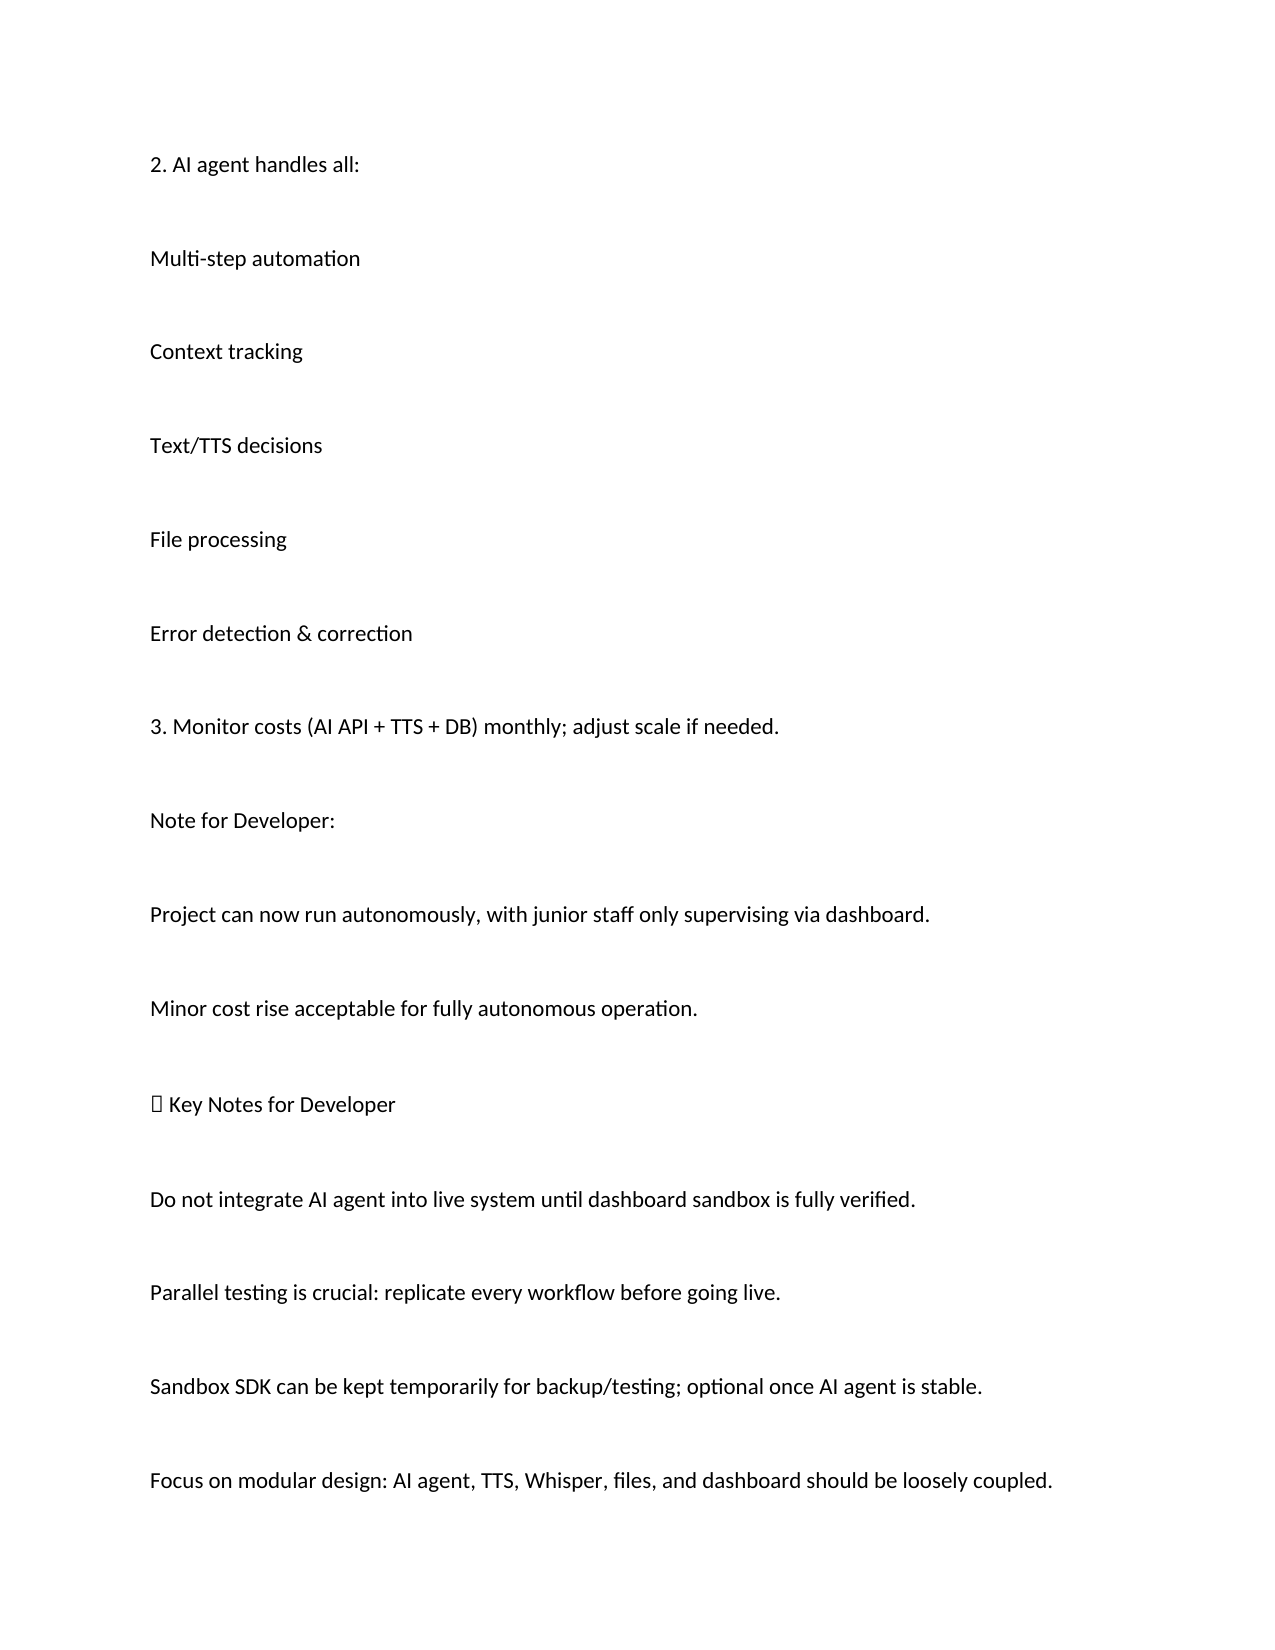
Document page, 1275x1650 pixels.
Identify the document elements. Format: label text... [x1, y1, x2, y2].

text 3. Monitor costs (AI API + TTS + DB) monthly; adjust scale if needed. [150, 712, 1125, 741]
text Sandbox SDK can be kept temporarily for backup/testing; optional once AI agent is stable. [150, 1372, 1125, 1400]
text Multi-step automation [150, 244, 1125, 272]
text Text/TTS decisions [150, 431, 1125, 459]
text File processing [150, 525, 1125, 553]
text 💡 Key Notes for Developer [150, 1087, 1125, 1119]
text Minor cost rise acceptable for fully autonomous operation. [150, 994, 1125, 1022]
text Error detection & correction [150, 619, 1125, 647]
text 2. AI agent handles all: [150, 150, 1125, 178]
text Do not integrate AI agent into live system until dashboard sandbox is fully verified. [150, 1185, 1125, 1213]
text Context tracking [150, 337, 1125, 366]
text Focus on modular design: AI agent, TTS, Whisper, files, and dashboard should be loosely coupled. [150, 1466, 1125, 1494]
text Parallel testing is crucial: replicate every workflow before going live. [150, 1278, 1125, 1307]
text Project can now run autonomously, with junior staff only supervising via dashboard. [150, 900, 1125, 928]
text Note for Developer: [150, 806, 1125, 834]
